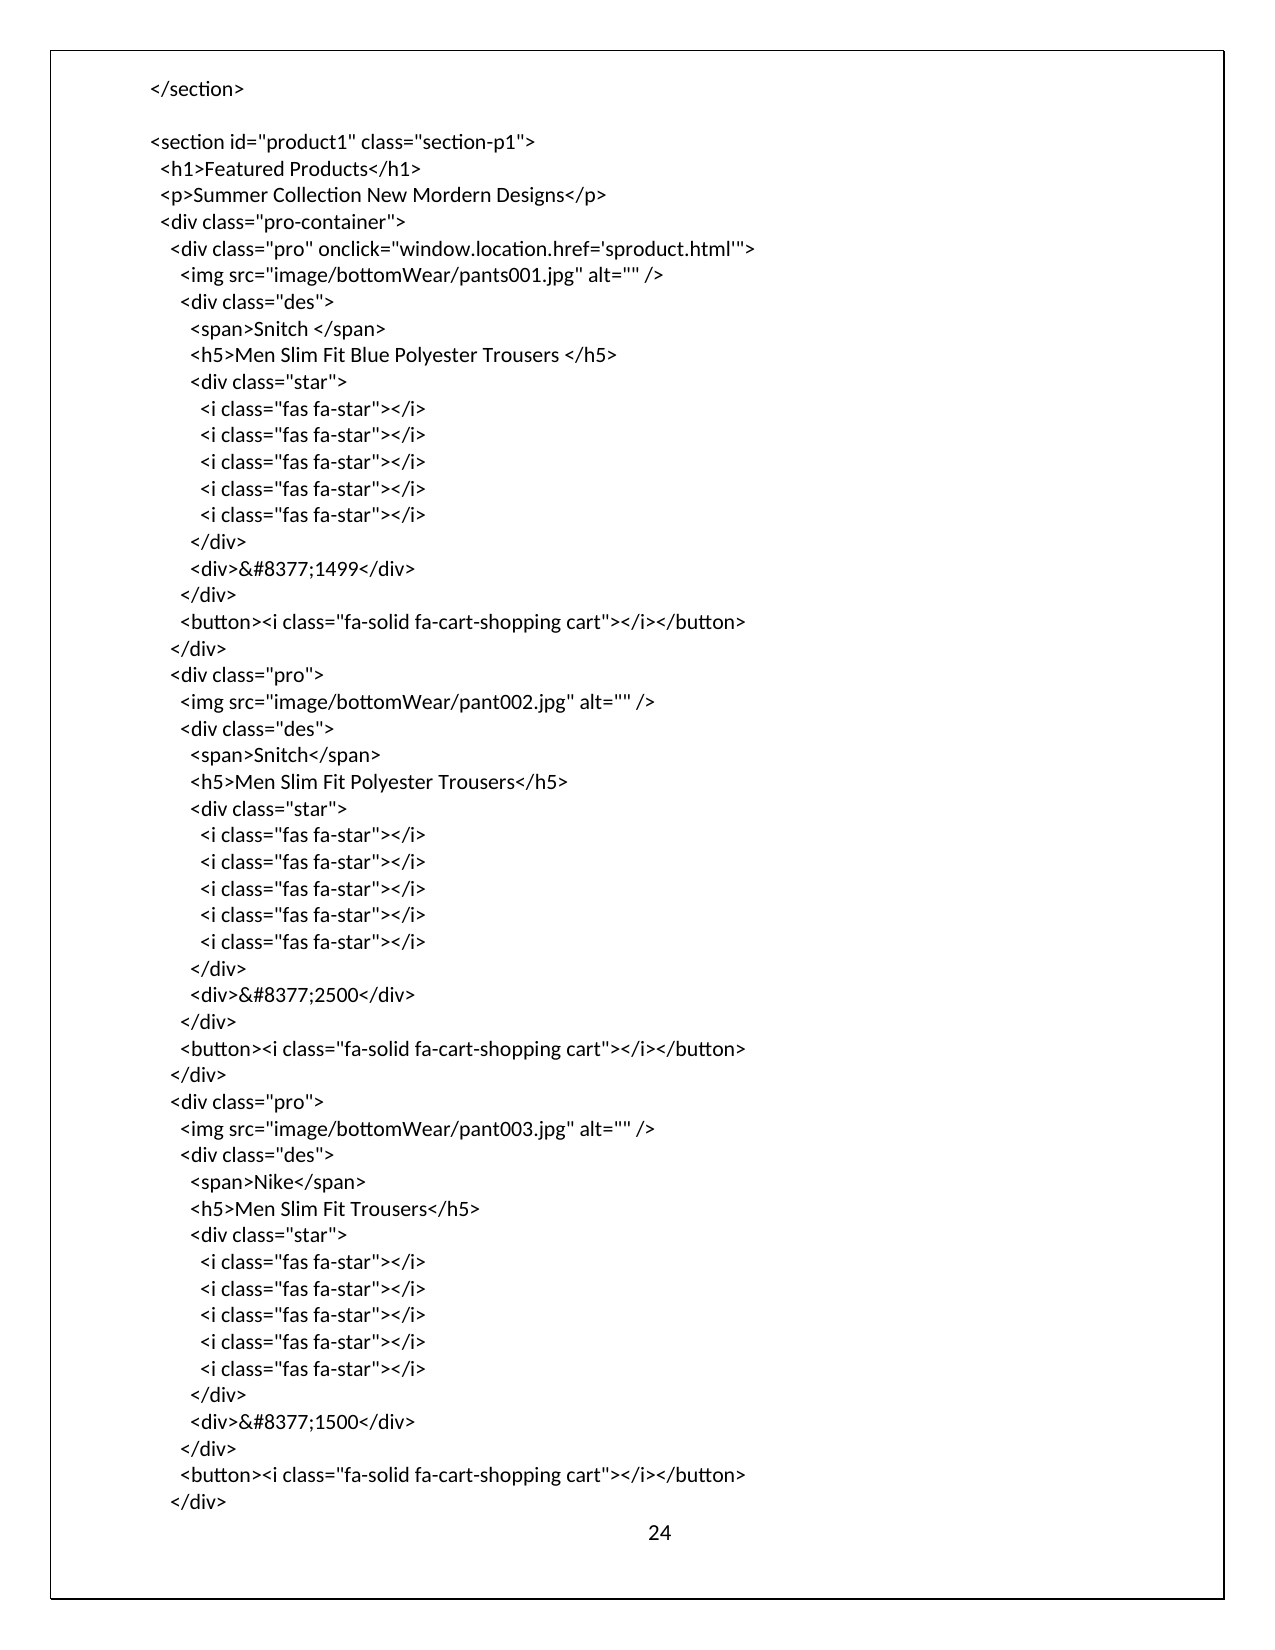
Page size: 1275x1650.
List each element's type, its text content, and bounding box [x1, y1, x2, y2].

text <img src="image/bottomWear/pants001.jpg" alt="" /> [120, 262, 1199, 288]
text <h1>Featured Products</h1> [120, 155, 1199, 182]
text <i class="fas fa-star"></i> [120, 1275, 1199, 1302]
text <div>&#8377;1500</div> [120, 1408, 1199, 1435]
text <img src="image/bottomWear/pant003.jpg" alt="" /> [120, 1115, 1199, 1142]
text <div class="pro"> [120, 1088, 1199, 1115]
text <section id="product1" class="section-p1"> [120, 128, 1199, 155]
text </div> [120, 528, 1199, 555]
text <div class="des"> [120, 715, 1199, 742]
text <div class="pro"> [120, 662, 1199, 688]
text </div> [120, 1435, 1199, 1462]
text <p>Summer Collection New Mordern Designs</p> [120, 182, 1199, 208]
text </div> [120, 1008, 1199, 1035]
text <i class="fas fa-star"></i> [120, 422, 1199, 448]
text <i class="fas fa-star"></i> [120, 502, 1199, 528]
text <div class="des"> [120, 288, 1199, 315]
text <span>Nike</span> [120, 1168, 1199, 1195]
text </div> [120, 955, 1199, 982]
text <div class="des"> [120, 1142, 1199, 1168]
text <button><i class="fa-solid fa-cart-shopping cart"></i></button> [120, 608, 1199, 635]
text <i class="fas fa-star"></i> [120, 1302, 1199, 1328]
text <div class="pro" onclick="window.location.href='sproduct.html'"> [120, 235, 1199, 262]
text <i class="fas fa-star"></i> [120, 875, 1199, 902]
text <i class="fas fa-star"></i> [120, 848, 1199, 875]
text <div class="star"> [120, 795, 1199, 822]
text <i class="fas fa-star"></i> [120, 928, 1199, 955]
text <span>Snitch</span> [120, 742, 1199, 768]
text <i class="fas fa-star"></i> [120, 448, 1199, 475]
text <span>Snitch </span> [120, 315, 1199, 342]
text <i class="fas fa-star"></i> [120, 1248, 1199, 1275]
text </div> [120, 1382, 1199, 1408]
text <i class="fas fa-star"></i> [120, 822, 1199, 848]
text <img src="image/bottomWear/pant002.jpg" alt="" /> [120, 688, 1199, 715]
text <div class="pro-container"> [120, 208, 1199, 235]
text <h5>Men Slim Fit Blue Polyester Trousers </h5> [120, 342, 1199, 368]
text <h5>Men Slim Fit Polyester Trousers</h5> [120, 768, 1199, 795]
text </div> [120, 1488, 1199, 1515]
text <button><i class="fa-solid fa-cart-shopping cart"></i></button> [120, 1462, 1199, 1488]
text </div> [120, 635, 1199, 662]
text </div> [120, 1062, 1199, 1088]
text </section> [120, 75, 1199, 102]
text <i class="fas fa-star"></i> [120, 1355, 1199, 1382]
text <i class="fas fa-star"></i> [120, 1328, 1199, 1355]
text <div>&#8377;1499</div> [120, 555, 1199, 582]
text </div> [120, 582, 1199, 608]
text <button><i class="fa-solid fa-cart-shopping cart"></i></button> [120, 1035, 1199, 1062]
text <div>&#8377;2500</div> [120, 982, 1199, 1008]
text <h5>Men Slim Fit Trousers</h5> [120, 1195, 1199, 1222]
text <i class="fas fa-star"></i> [120, 395, 1199, 422]
text <i class="fas fa-star"></i> [120, 475, 1199, 502]
text <i class="fas fa-star"></i> [120, 902, 1199, 928]
text <div class="star"> [120, 1222, 1199, 1248]
text <div class="star"> [120, 368, 1199, 395]
